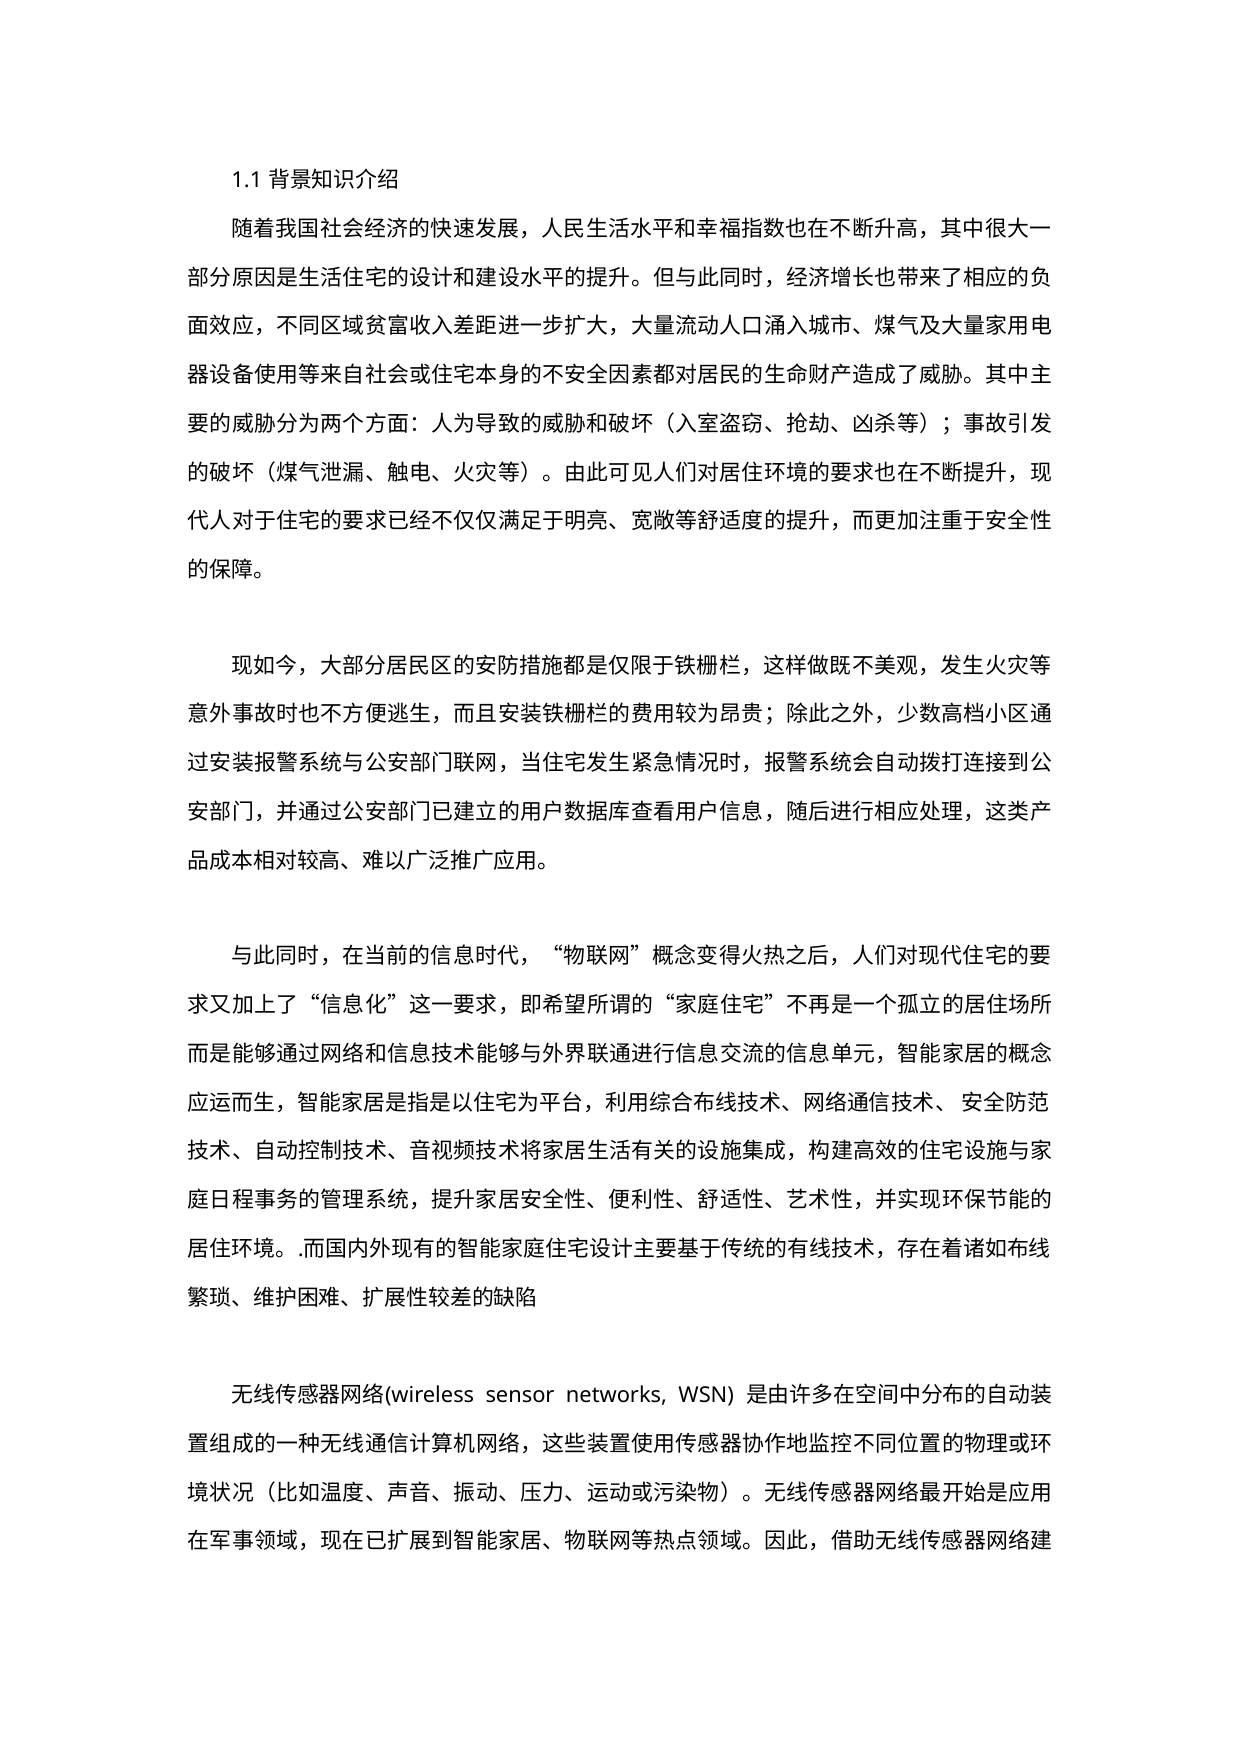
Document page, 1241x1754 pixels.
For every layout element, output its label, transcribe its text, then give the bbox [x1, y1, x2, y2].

text 1.1 背景知识介绍 [187, 162, 1053, 194]
text 与此同时，在当前的信息时代，“物联网”概念变得火热之后，人们对现代住宅的要求又加上了“信息化”这一要求，即希望所谓的“家庭住宅”不再是一个孤立的居住场所，而是能够通过网络和信息技术能够与外界联通进行信息交流的信息单元，智能家居的概念应运而生，智能家居是指是以住宅为平台，利用综合布线技术、网络通信技术、 安全防范技术、自动控制技术、音视频技术将家居生活有关的设施集成，构建高效的住宅设施与家庭日程事务的管理系统，提升家居安全性、便利性、舒适性、艺术性，并实现环保节能的居住环境。.而国内外现有的智能家庭住宅设计主要基于传统的有线技术，存在着诸如布线繁琐、维护困难、扩展性较差的缺陷 [187, 938, 1053, 1361]
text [187, 1377, 1053, 1556]
text 随着我国社会经济的快速发展，人民生活水平和幸福指数也在不断升高，其中很大一部分原因是生活住宅的设计和建设水平的提升。但与此同时，经济增长也带来了相应的负面效应，不同区域贫富收入差距进一步扩大，大量流动人口涌入城市、煤气及大量家用电器设备使用等来自社会或住宅本身的不安全因素都对居民的生命财产造成了威胁。其中主要的威胁分为两个方面：人为导致的威胁和破坏（入室盗窃、抢劫、凶杀等）；事故引发的破坏（煤气泄漏、触电、火灾等）。由此可见人们对居住环境的要求也在不断提升，现代人对于住宅的要求已经不仅仅满足于明亮、宽敞等舒适度的提升，而更加注重于安全性的保障。 [187, 210, 1053, 584]
text 现如今，大部分居民区的安防措施都是仅限于铁栅栏，这样做既不美观，发生火灾等意外事故时也不方便逃生，而且安装铁栅栏的费用较为昂贵；除此之外，少数高档小区通过安装报警系统与公安部门联网，当住宅发生紧急情况时，报警系统会自动拨打连接到公安部门，并通过公安部门已建立的用户数据库查看用户信息，随后进行相应处理，这类产品成本相对较高、难以广泛推广应用。 [187, 647, 1053, 875]
